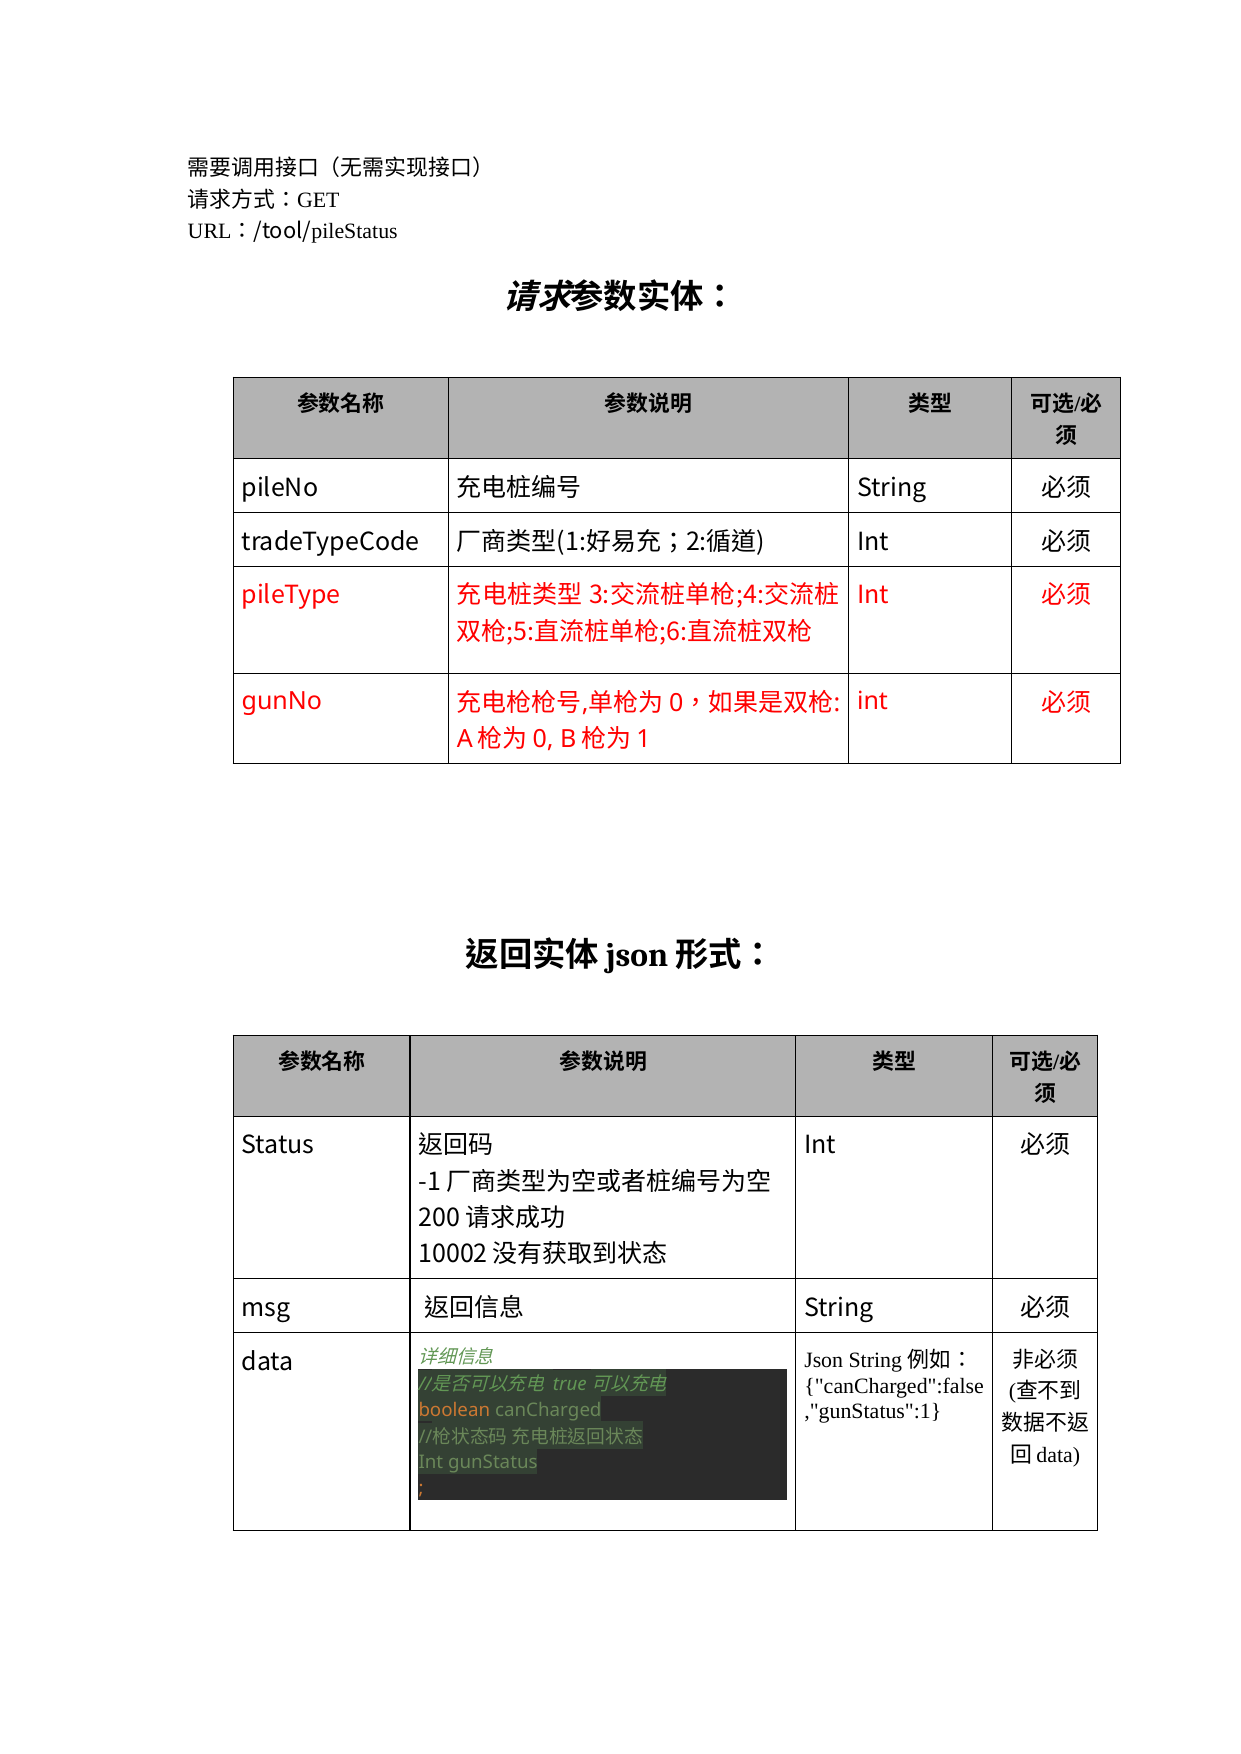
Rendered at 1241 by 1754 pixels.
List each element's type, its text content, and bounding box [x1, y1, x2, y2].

table_cell String [796, 1279, 992, 1332]
table_cell 必须 [1012, 513, 1120, 566]
table_cell 充电桩编号 [449, 459, 848, 512]
table_cell 非必须(查不到数据不返回data) [993, 1333, 1097, 1530]
table_cell Json String 例如： {"canCharged":false,"gunStatus":1} [796, 1333, 992, 1530]
table_cell 返回码 -1 厂商类型为空或者桩编号为空 200 请求成功 10002没有获取到状态 [411, 1117, 795, 1278]
table_header 参数说明 [411, 1036, 795, 1116]
table_header 参数说明 [449, 378, 848, 458]
text URL：/tool/pileStatus [187, 213, 1053, 245]
table_cell 厂商类型(1:好易充；2:循道) [449, 513, 848, 566]
table_cell msg [234, 1279, 409, 1332]
table_cell 必须 [993, 1279, 1097, 1332]
table_cell Status [234, 1117, 409, 1278]
table_header 参数名称 [234, 1036, 409, 1116]
table_header 可选/必须 [1012, 378, 1120, 458]
text 请求方式：GET [187, 182, 1053, 213]
table_cell tradeTypeCode [234, 513, 448, 566]
table_cell Int [849, 513, 1011, 566]
table_cell 返回信息 [411, 1279, 795, 1332]
table_cell pileType [234, 567, 448, 673]
table_header 类型 [796, 1036, 992, 1116]
subtitle 请求参数实体： [187, 270, 1053, 318]
table_header 可选/必须 [993, 1036, 1097, 1116]
table_cell 必须 [1012, 459, 1120, 512]
table_cell int [849, 674, 1011, 763]
table_cell 必须 [1012, 567, 1120, 673]
table_cell data [234, 1333, 409, 1530]
table_header 类型 [849, 378, 1011, 458]
table_cell 详细信息 //是否可以充电 true 可以充电 boolean canCharged //枪状态码 充电桩返回状态 Int gunStatus ; [411, 1333, 795, 1530]
table_cell gunNo [234, 674, 448, 763]
table_cell Int [849, 567, 1011, 673]
table_cell pileNo [234, 459, 448, 512]
table_cell 必须 [1012, 674, 1120, 763]
table_cell 充电枪枪号,单枪为 0，如果是双枪: A枪为0, B枪为1 [449, 674, 848, 763]
table_cell 必须 [993, 1117, 1097, 1278]
text 需要调用接口（无需实现接口） [187, 150, 1053, 182]
table_cell 充电桩类型 3:交流桩单枪;4:交流桩双枪;5:直流桩单枪;6:直流桩双枪 [449, 567, 848, 673]
table_cell Int [796, 1117, 992, 1278]
subtitle 返回实体json形式： [187, 928, 1053, 976]
table_header 参数名称 [234, 378, 448, 458]
table_cell String [849, 459, 1011, 512]
